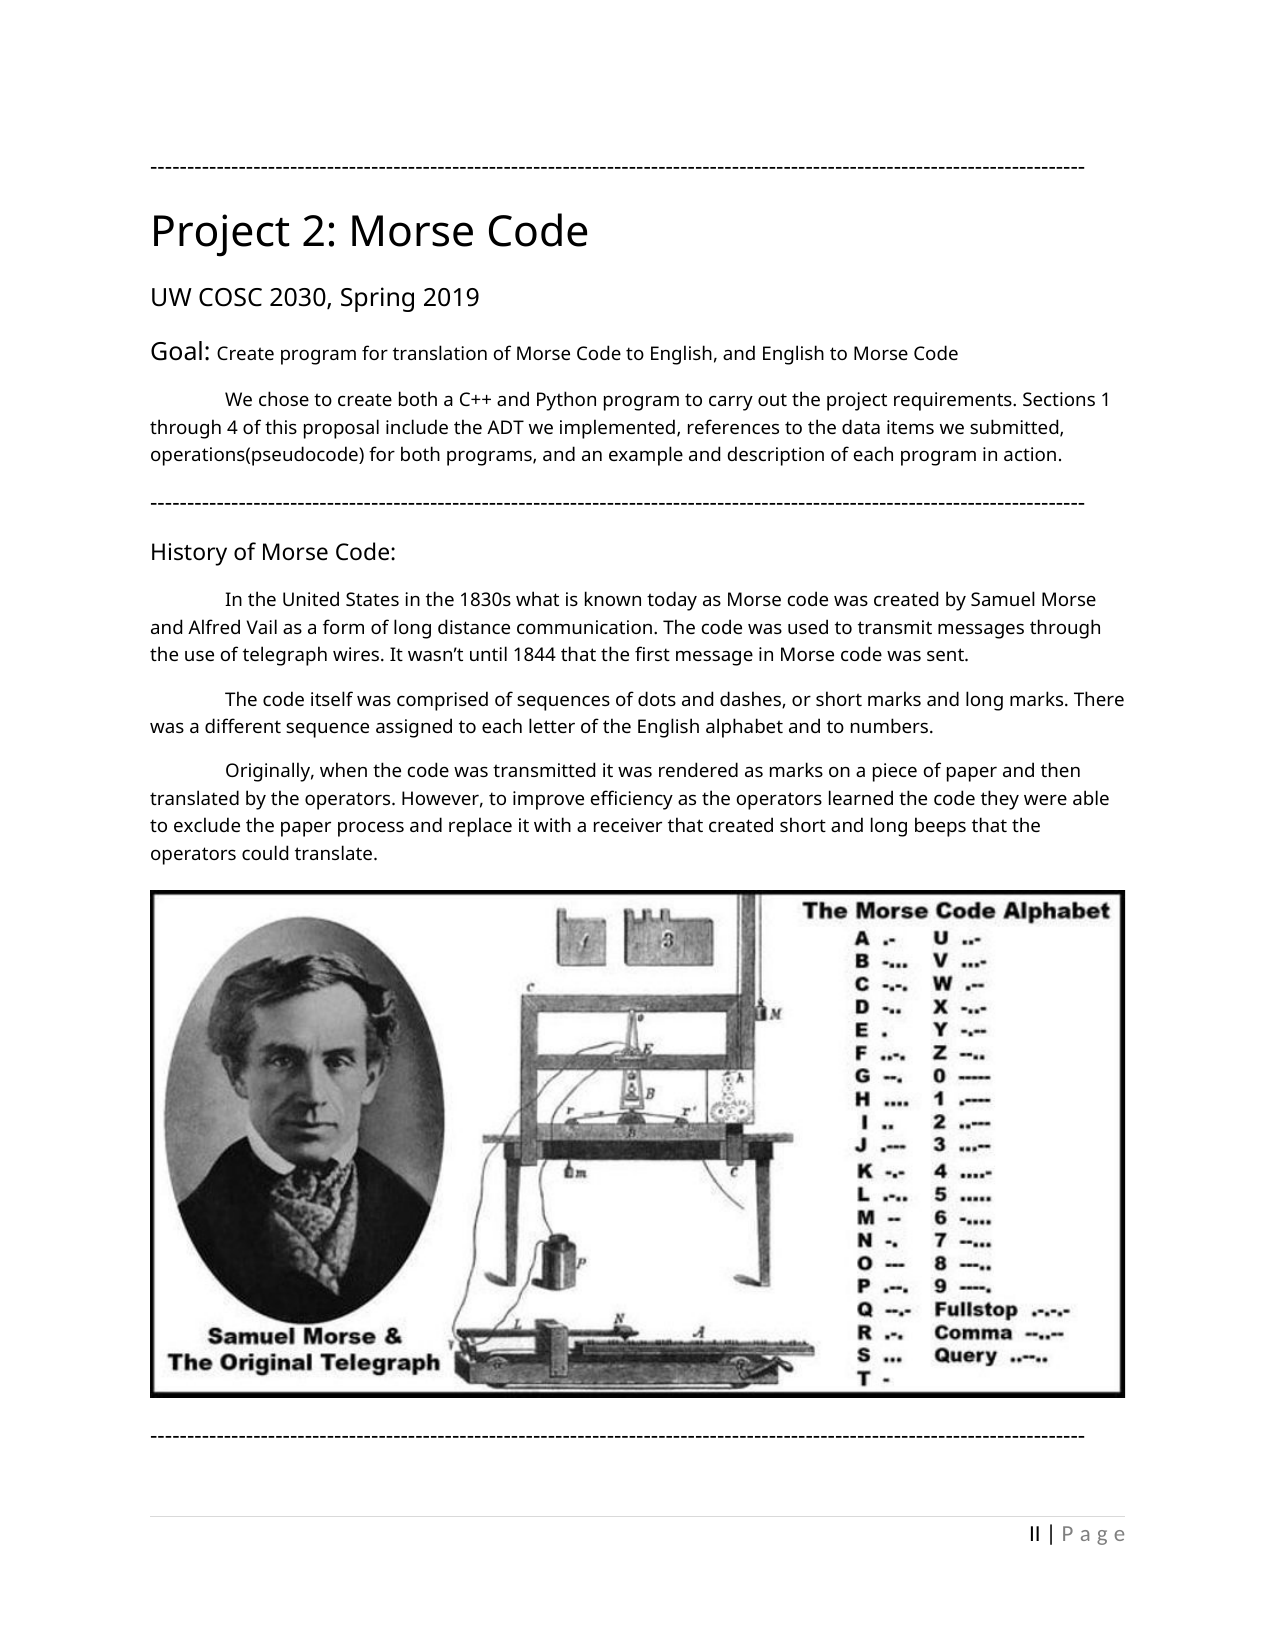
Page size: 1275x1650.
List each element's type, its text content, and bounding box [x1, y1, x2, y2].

text Originally, when the code was transmitted it was rendered as marks on a piece of paper and then translated by the operators. However, to improve efficiency as the operators learned the code they were able to exclude the paper process and replace it with a receiver that created short and long beeps that the operators could translate. [150, 758, 1125, 866]
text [150, 1398, 1125, 1450]
picture [150, 890, 1125, 1398]
text UW COSC 2030, Spring 2019 [150, 280, 1125, 314]
text The code itself was comprised of sequences of dots and dashes, or short marks and long marks. There was a different sequence assigned to each letter of the English alphabet and to numbers. [150, 686, 1125, 739]
text ------------------------------------------------------------------------------------------------------------------------------- [150, 486, 1125, 517]
text In the United States in the 1830s what is known today as Morse code was created by Samuel Morse and Alfred Vail as a form of long distance communication. The code was used to transmit messages through the use of telegraph wires. It wasn’t until 1844 that the first message in Morse code was sent. [150, 587, 1125, 667]
text Goal: Create program for translation of Morse Code to English, and English to Morse Code [150, 333, 1125, 367]
text ------------------------------------------------------------------------------------------------------------------------------- [150, 150, 1125, 181]
text We chose to create both a C++ and Python program to carry out the project requirements. Sections 1 through 4 of this proposal include the ADT we implemented, references to the data items we submitted, operations(pseudocode) for both programs, and an example and description of each program in action. [150, 387, 1125, 467]
text History of Morse Code: [150, 536, 1125, 568]
text Project 2: Morse Code [150, 200, 1125, 259]
